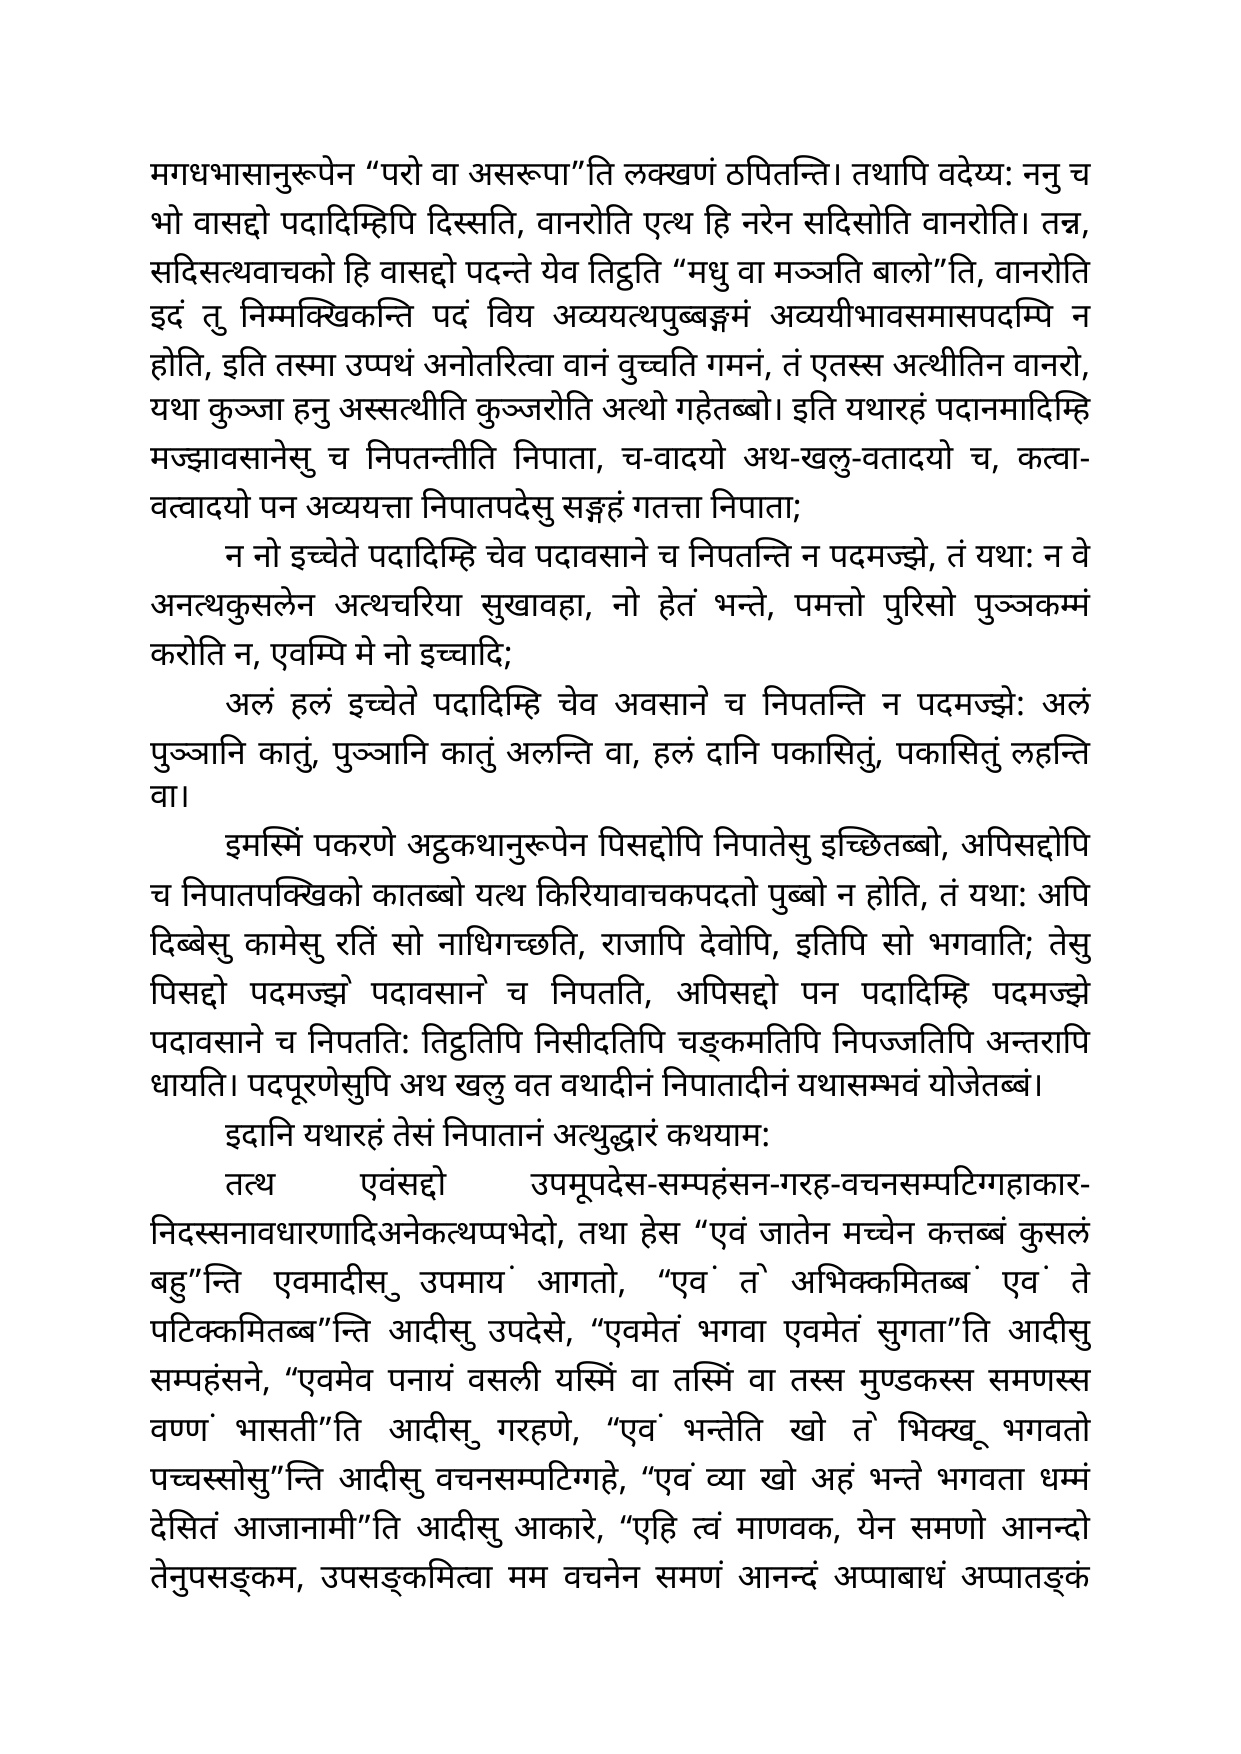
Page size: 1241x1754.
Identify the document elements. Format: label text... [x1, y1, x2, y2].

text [150, 150, 1090, 532]
text इमस्मिं पकरणे अट्ठकथानुरूपेन पिसद्दोपि निपातेसु इच्छितब्बो, अपिसद्दोपि च निपातपक्खिको कातब्बो यत्थ किरियावाचकपदतो पुब्बो न होति, तं यथा: अपि दिब्बेसु कामेसु रतिं सो नाधिगच्छति, राजापि देवोपि, इतिपि सो भगवाति; तेसु पिसद्दो पदमज्झे पदावसाने च निपतति, अपिसद्दो पन पदादिम्हि पदमज्झे पदावसाने च निपतति: तिट्ठतिपि निसीदतिपि चङ्कमतिपि निपज्जतिपि अन्तरापि धायति। पदपूरणेसुपि अथ खलु वत वथादीनं निपातादीनं यथासम्भवं योजेतब्बं। [150, 821, 1090, 1110]
text अलं हलं इच्चेते पदादिम्हि चेव अवसाने च निपतन्ति न पदमज्झे: अलं पुञ्ञानि कातुं, पुञ्ञानि कातुं अलन्ति वा, हलं दानि पकासितुं, पकासितुं लहन्ति वा। [150, 679, 1090, 821]
text इदानि यथारहं तेसं निपातानं अत्थुद्धारं कथयाम: [150, 1110, 1090, 1159]
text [150, 1159, 1090, 1602]
text न नो इच्चेते पदादिम्हि चेव पदावसाने च निपतन्ति न पदमज्झे, तं यथा: न वे अनत्थकुसलेन अत्थचरिया सुखावहा, नो हेतं भन्ते, पमत्तो पुरिसो पुञ्ञकम्मं करोति न, एवम्पि मे नो इच्चादि; [150, 532, 1090, 679]
